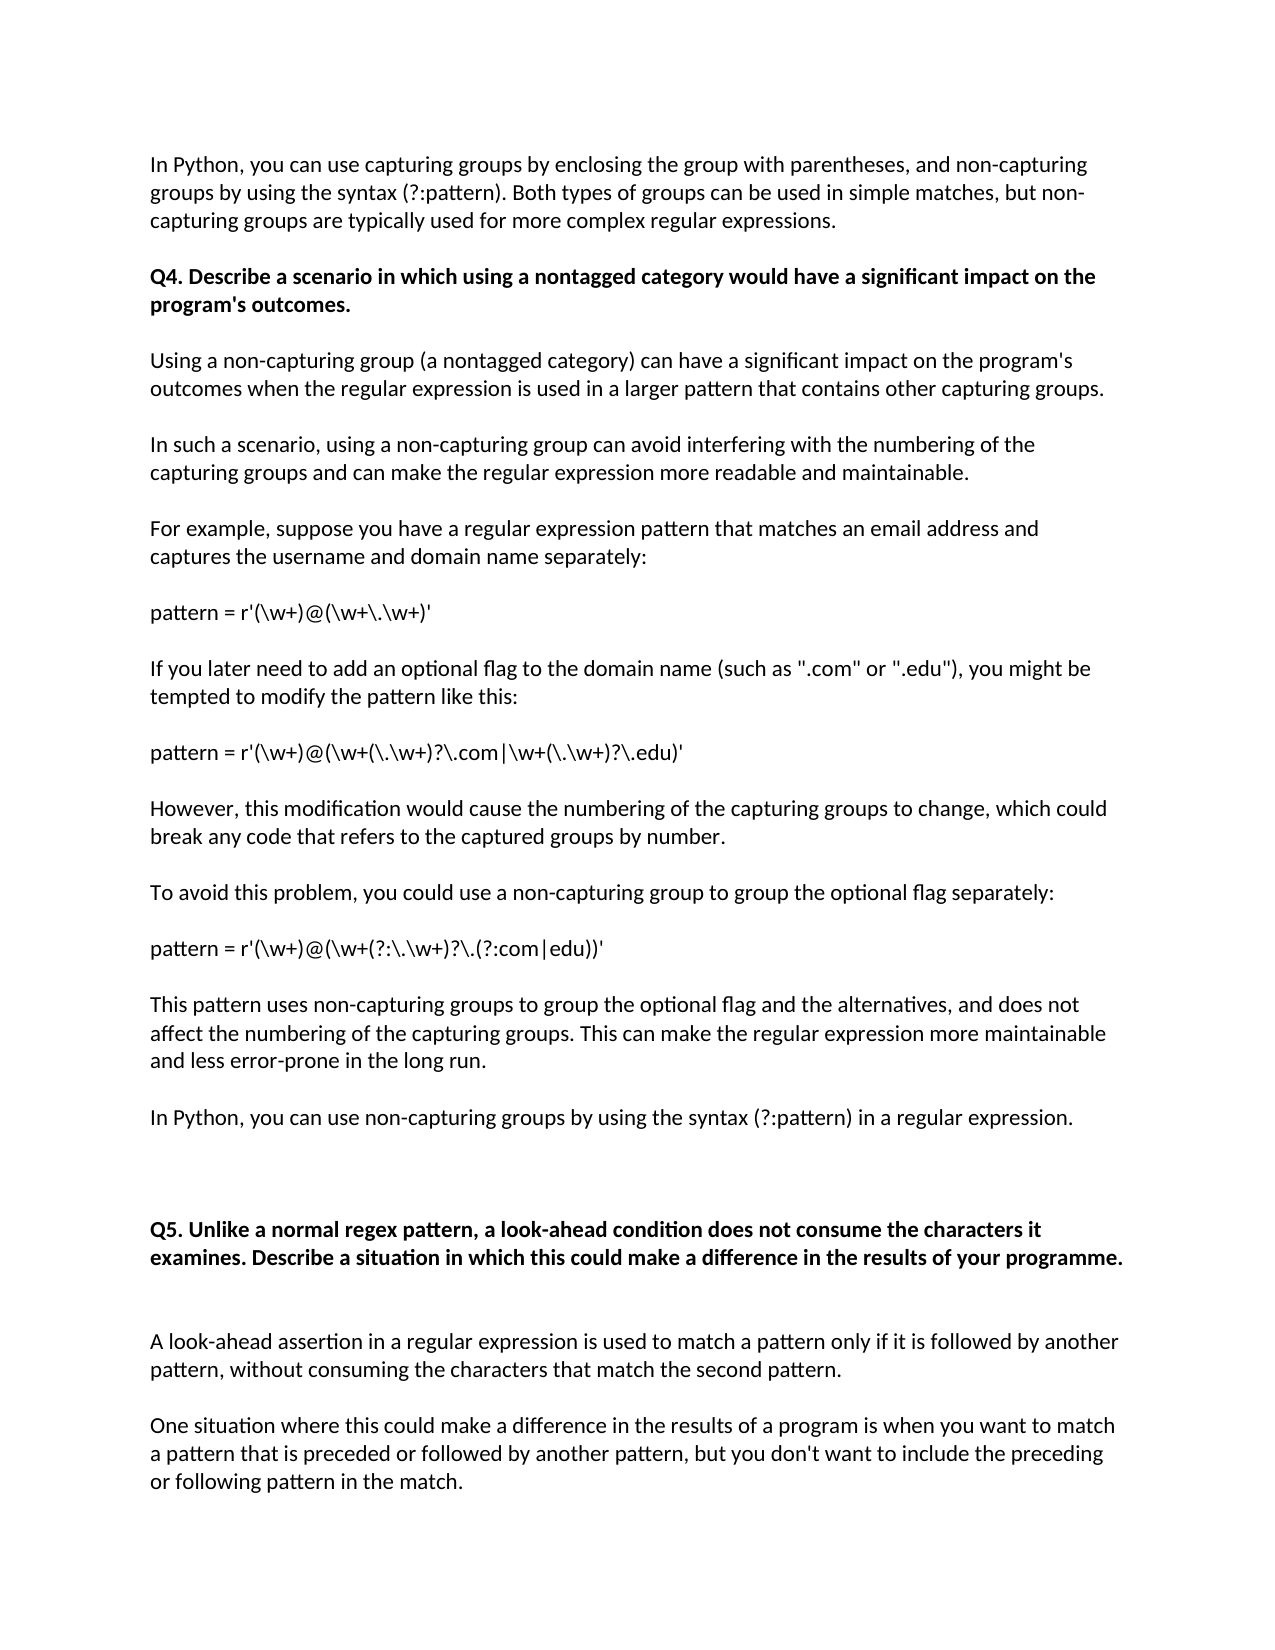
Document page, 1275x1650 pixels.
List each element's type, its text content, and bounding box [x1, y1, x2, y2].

text In Python, you can use non-capturing groups by using the syntax (?:pattern) in a regular expression. [150, 1103, 1125, 1131]
text This pattern uses non-capturing groups to group the optional flag and the alternatives, and does not affect the numbering of the capturing groups. This can make the regular expression more maintainable and less error-prone in the long run. [150, 991, 1125, 1075]
text Q4. Describe a scenario in which using a nontagged category would have a significant impact on the program's outcomes. [150, 262, 1125, 318]
text pattern = r'(\w+)@(\w+(\.\w+)?\.com|\w+(\.\w+)?\.edu)' [150, 738, 1125, 766]
text Using a non-capturing group (a nontagged category) can have a significant impact on the program's outcomes when the regular expression is used in a larger pattern that contains other capturing groups. [150, 346, 1125, 402]
text One situation where this could make a difference in the results of a program is when you want to match a pattern that is preceded or followed by another pattern, but you don't want to include the preceding or following pattern in the match. [150, 1411, 1125, 1495]
text Q5. Unlike a normal regex pattern, a look-ahead condition does not consume the characters it examines. Describe a situation in which this could make a difference in the results of your programme. [150, 1215, 1125, 1271]
text For example, suppose you have a regular expression pattern that matches an email address and captures the username and domain name separately: [150, 514, 1125, 570]
text In Python, you can use capturing groups by enclosing the group with parentheses, and non-capturing groups by using the syntax (?:pattern). Both types of groups can be used in simple matches, but non-capturing groups are typically used for more complex regular expressions. [150, 150, 1125, 234]
text A look-ahead assertion in a regular expression is used to match a pattern only if it is followed by another pattern, without consuming the characters that match the second pattern. [150, 1327, 1125, 1383]
text pattern = r'(\w+)@(\w+(?:\.\w+)?\.(?:com|edu))' [150, 934, 1125, 963]
text If you later need to add an optional flag to the domain name (such as ".com" or ".edu"), you might be tempted to modify the pattern like this: [150, 654, 1125, 710]
text To avoid this problem, you could use a non-capturing group to group the optional flag separately: [150, 878, 1125, 907]
text In such a scenario, using a non-capturing group can avoid interfering with the numbering of the capturing groups and can make the regular expression more readable and maintainable. [150, 430, 1125, 486]
text pattern = r'(\w+)@(\w+\.\w+)' [150, 598, 1125, 626]
text However, this modification would cause the numbering of the capturing groups to change, which could break any code that refers to the captured groups by number. [150, 794, 1125, 851]
